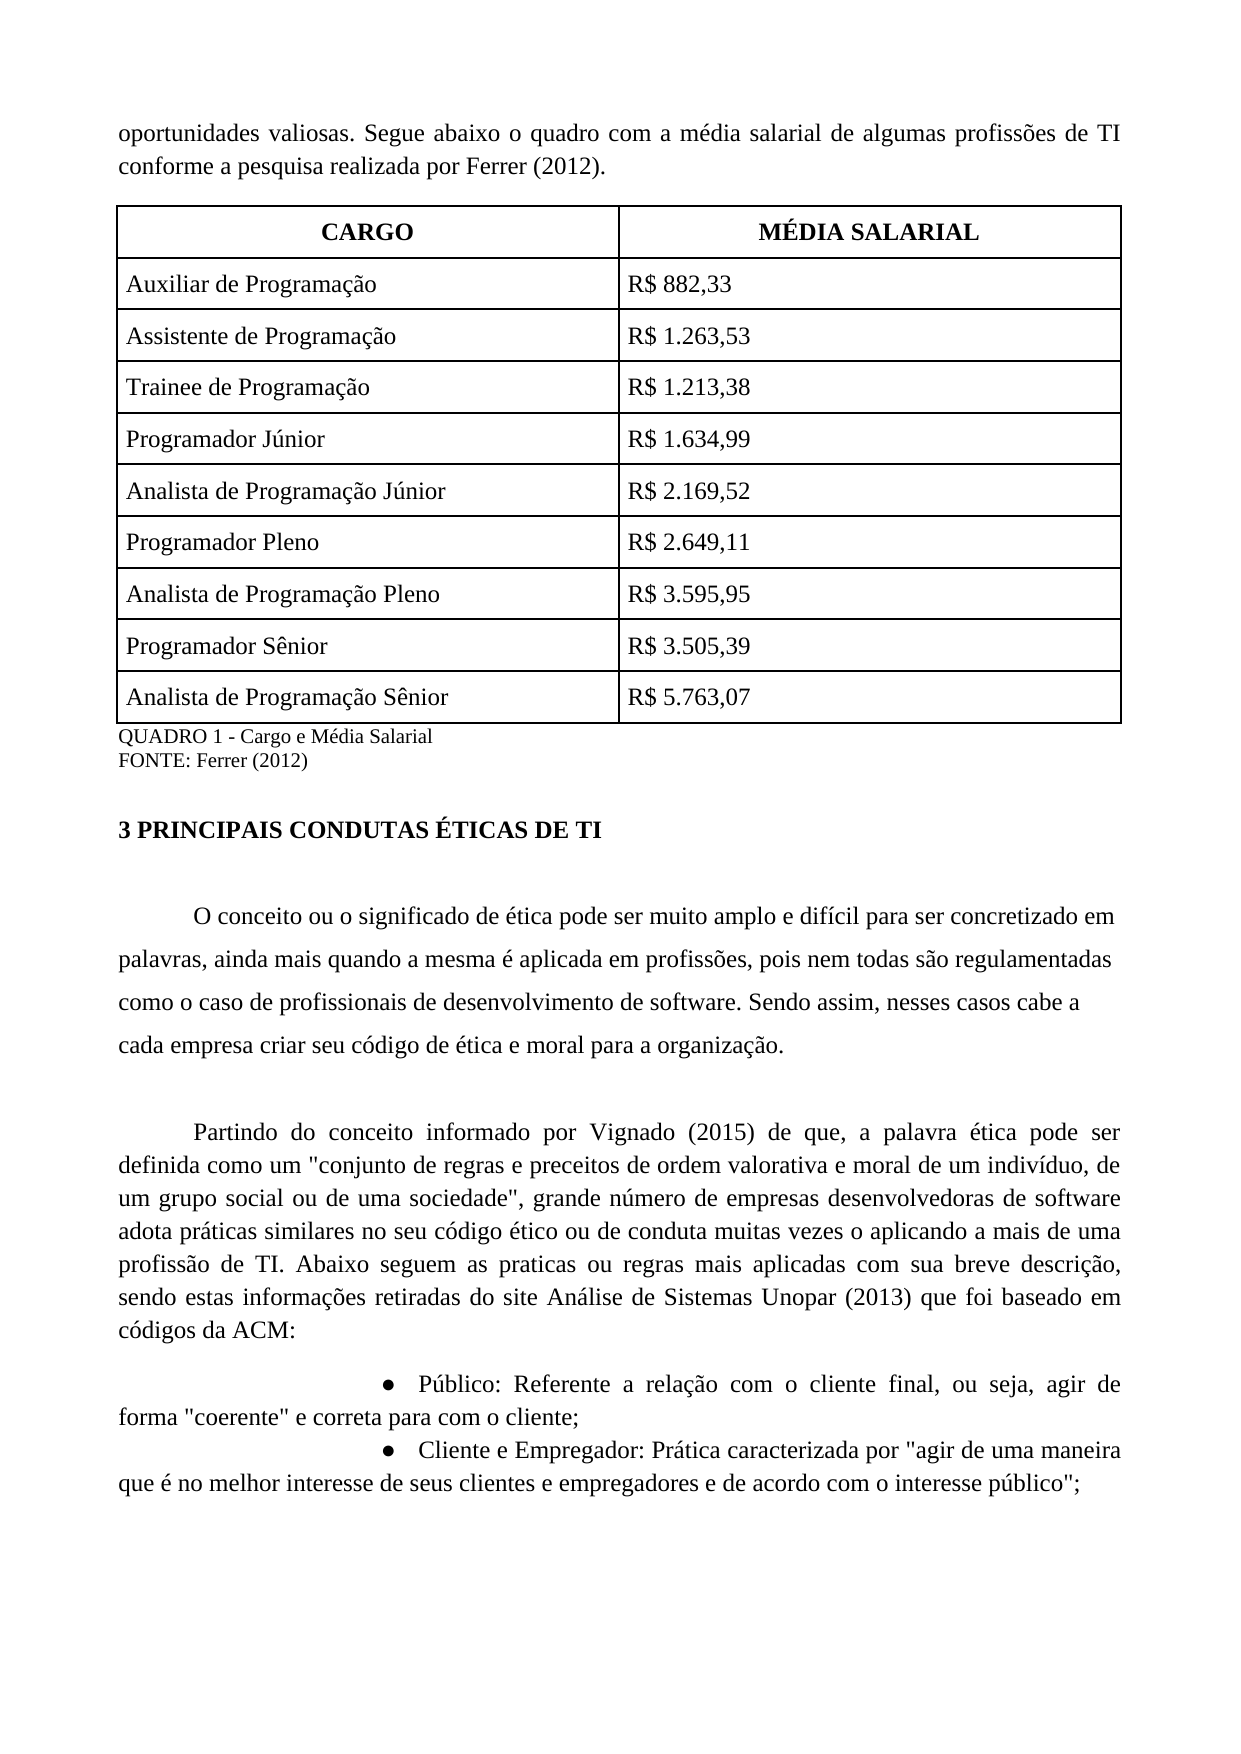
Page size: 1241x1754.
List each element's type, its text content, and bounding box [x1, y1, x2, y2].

table_header MÉDIA SALARIAL [620, 207, 1120, 257]
table_header CARGO [118, 207, 618, 257]
text Partindo do conceito informado por Vignado (2015) de que, a palavra ética pode ser definida como um "conjunto de regras e preceitos de ordem valorativa e moral de um indivíduo, de um grupo social ou de uma sociedade", grande número de empresas desenvolvedoras de software adota práticas similares no seu código ético ou de conduta muitas vezes o aplicando a mais de uma profissão de TI. Abaixo seguem as praticas ou regras mais aplicadas com sua breve descrição, sendo estas informações retiradas do site Análise de Sistemas Unopar (2013) que foi baseado em códigos da ACM: [118, 1117, 1122, 1344]
table_cell Programador Pleno [118, 517, 618, 567]
text O conceito ou o significado de ética pode ser muito amplo e difícil para ser concretizado em palavras, ainda mais quando a mesma é aplicada em profissões, pois nem todas são regulamentadas como o caso de profissionais de desenvolvimento de software. Sendo assim, nesses casos cabe a cada empresa criar seu código de ética e moral para a organização. [118, 901, 1122, 1059]
table_cell Programador Júnior [118, 414, 618, 463]
text FONTE: Ferrer (2012) [118, 748, 1122, 772]
list Público: Referente a relação com o cliente final, ou seja, agir de forma "coerente" e correta para com o cliente; [118, 1369, 1122, 1431]
table_cell Analista de Programação Júnior [118, 465, 618, 515]
table_cell R$ 2.649,11 [620, 517, 1120, 567]
text 3 PRINCIPAIS CONDUTAS ÉTICAS DE TI [118, 815, 1122, 844]
table_cell R$ 3.505,39 [620, 620, 1120, 670]
table_cell Analista de Programação Sênior [118, 672, 618, 722]
table_cell Auxiliar de Programação [118, 259, 618, 308]
table_cell R$ 1.634,99 [620, 414, 1120, 463]
table_cell Programador Sênior [118, 620, 618, 670]
table_cell R$ 5.763,07 [620, 672, 1120, 722]
list Cliente e Empregador: Prática caracterizada por "agir de uma maneira que é no melhor interesse de seus clientes e empregadores e de acordo com o interesse público"; [118, 1435, 1122, 1497]
table_cell R$ 1.213,38 [620, 362, 1120, 412]
table_cell R$ 3.595,95 [620, 569, 1120, 618]
table_cell R$ 882,33 [620, 259, 1120, 308]
text QUADRO 1 - Cargo e Média Salarial [118, 724, 1122, 748]
table_cell Trainee de Programação [118, 362, 618, 412]
table_cell Analista de Programação Pleno [118, 569, 618, 618]
table_cell Assistente de Programação [118, 310, 618, 360]
table_cell R$ 2.169,52 [620, 465, 1120, 515]
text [118, 118, 1122, 180]
table_cell R$ 1.263,53 [620, 310, 1120, 360]
